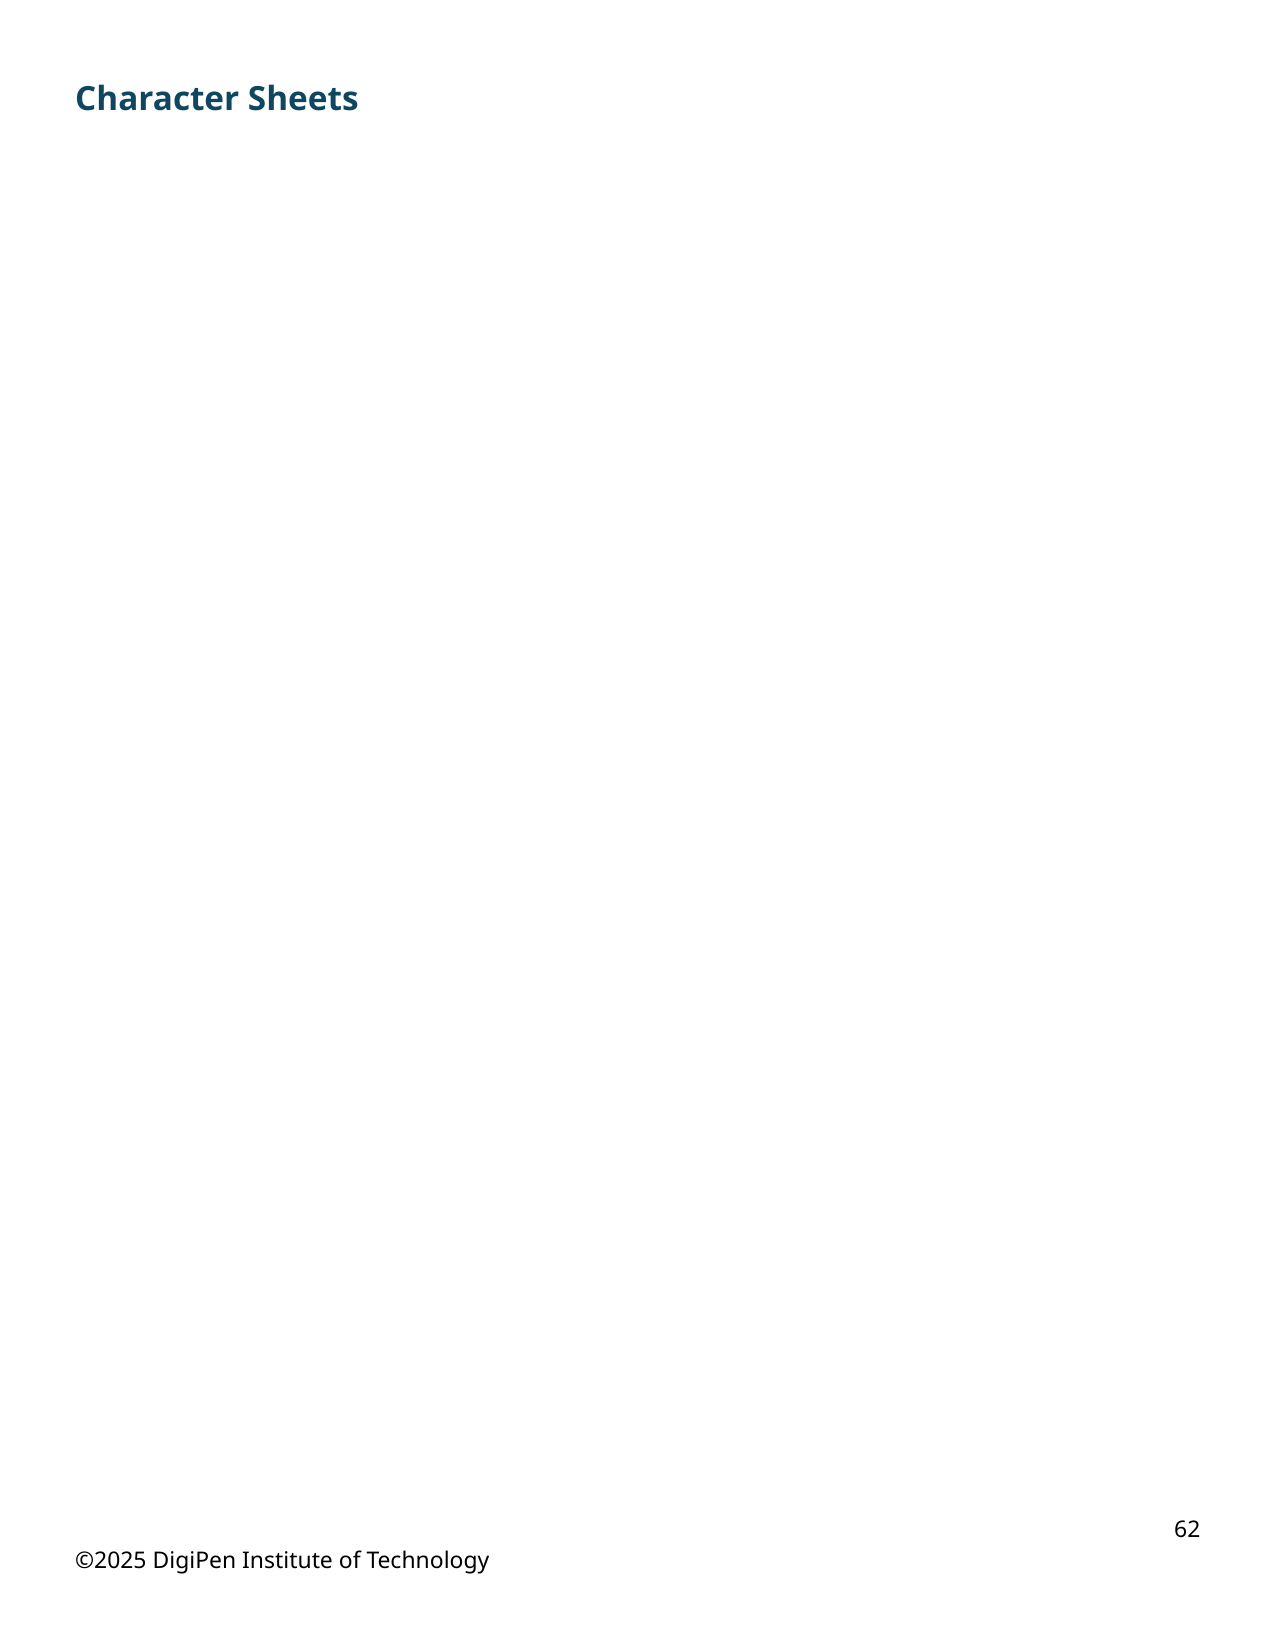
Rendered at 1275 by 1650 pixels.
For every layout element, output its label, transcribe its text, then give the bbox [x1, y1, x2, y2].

subtitle Character Sheets [75, 75, 1200, 120]
